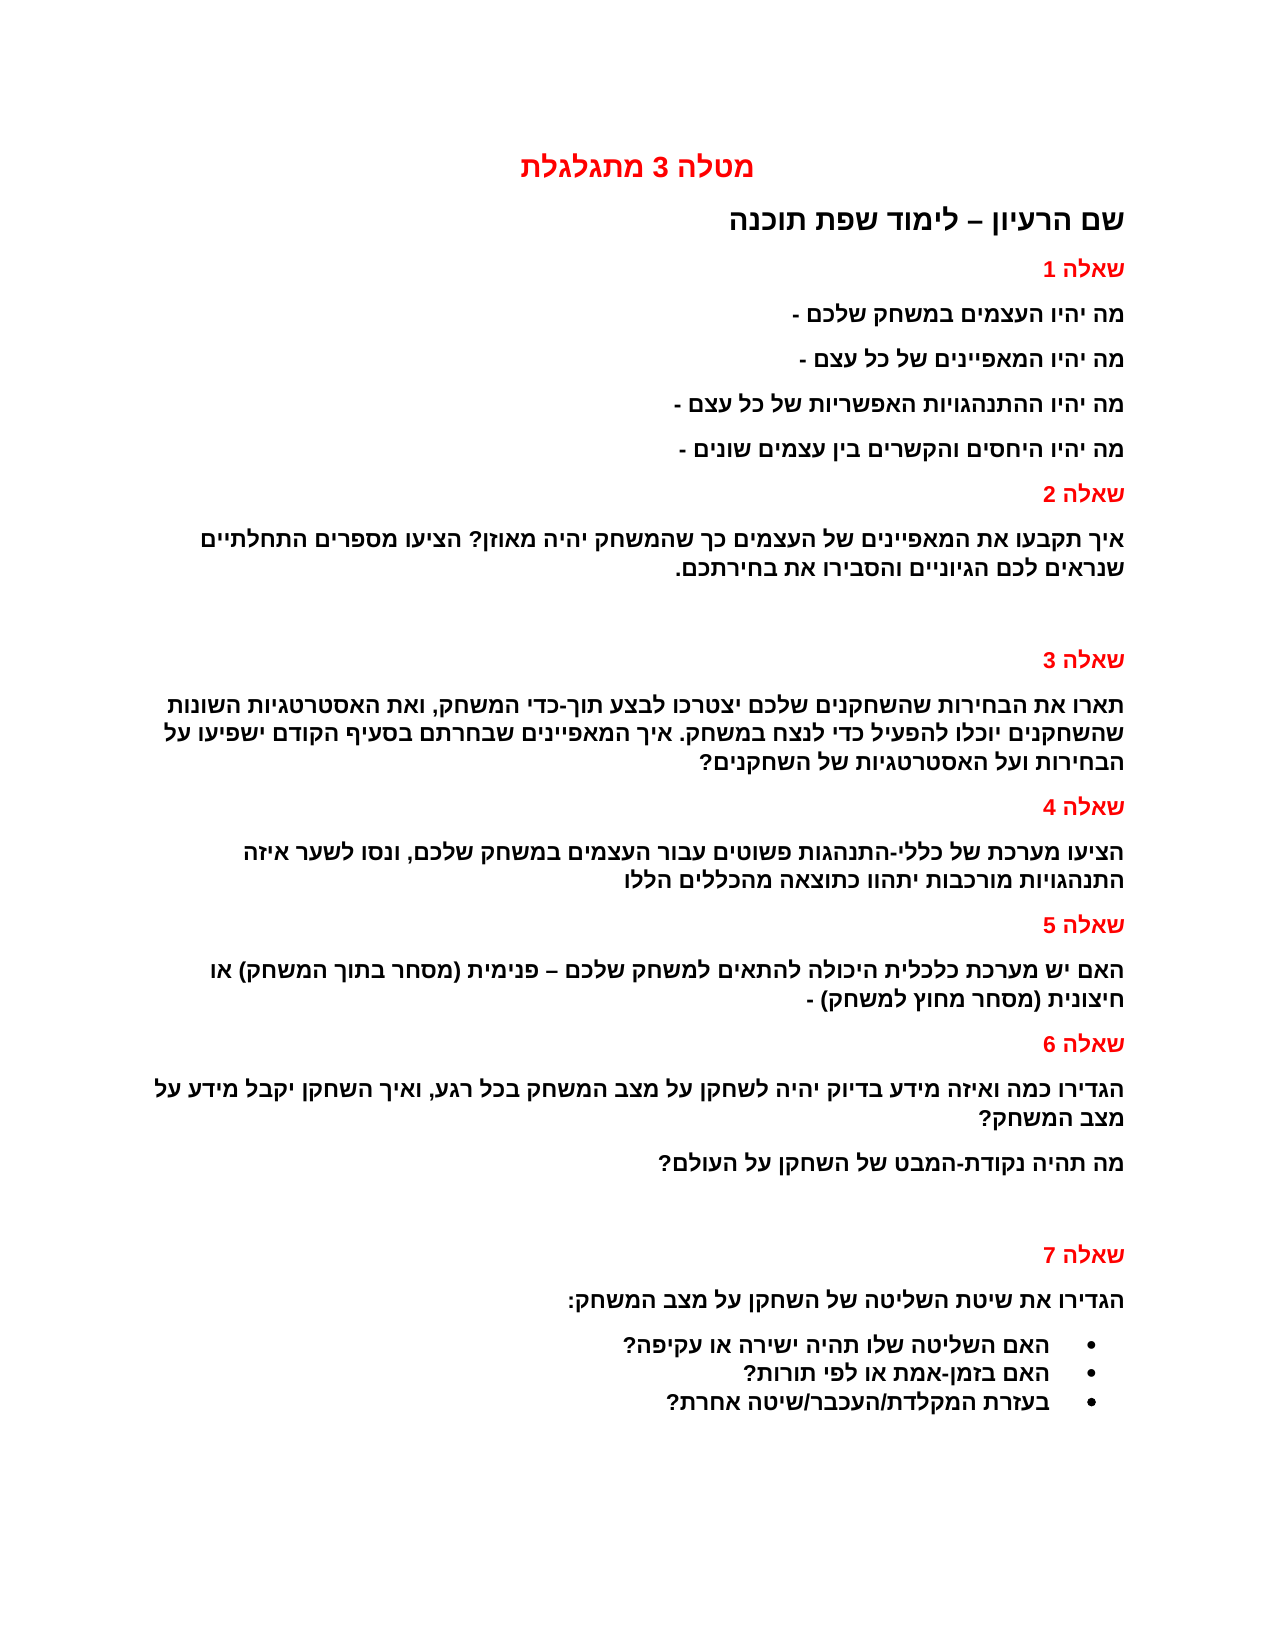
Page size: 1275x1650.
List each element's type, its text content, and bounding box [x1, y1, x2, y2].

text מטלה 3 מתגלגלת [150, 150, 1125, 183]
list האם בזמן-אמת או לפי תורות? [150, 1360, 1087, 1387]
text מה תהיה נקודת-המבט של השחקן על העולם? [150, 1150, 1125, 1176]
text הגדירו את שיטת השליטה של השחקן על מצב המשחק: [150, 1287, 1125, 1313]
text שם הרעיון – לימוד שפת תוכנה [150, 203, 1125, 236]
text שאלה 3 [150, 647, 1125, 673]
text שאלה 5 [150, 912, 1125, 939]
text מה יהיו העצמים במשחק שלכם - [150, 301, 1125, 327]
text האם יש מערכת כלכלית היכולה להתאים למשחק שלכם – פנימית (מסחר בתוך המשחק) או חיצונית (מסחר מחוץ למשחק) - [150, 957, 1125, 1012]
text איך תקבעו את המאפיינים של העצמים כך שהמשחק יהיה מאוזן? הציעו מספרים התחלתיים שנראים לכם הגיוניים והסבירו את בחירתכם. [150, 526, 1125, 581]
text הציעו מערכת של כללי-התנהגות פשוטים עבור העצמים במשחק שלכם, ונסו לשער איזה התנהגויות מורכבות יתהוו כתוצאה מהכללים הללו [150, 839, 1125, 894]
list בעזרת המקלדת/העכבר/שיטה אחרת? [150, 1389, 1087, 1415]
list האם השליטה שלו תהיה ישירה או עקיפה? [150, 1332, 1087, 1358]
text שאלה 6 [150, 1031, 1125, 1057]
text שאלה 7 [150, 1242, 1125, 1268]
text מה יהיו היחסים והקשרים בין עצמים שונים - [150, 436, 1125, 462]
text הגדירו כמה ואיזה מידע בדיוק יהיה לשחקן על מצב המשחק בכל רגע, ואיך השחקן יקבל מידע על מצב המשחק? [150, 1076, 1125, 1131]
text שאלה 2 [150, 481, 1125, 507]
text שאלה 1 [150, 256, 1125, 282]
text מה יהיו המאפיינים של כל עצם - [150, 346, 1125, 372]
text שאלה 4 [150, 794, 1125, 820]
text תארו את הבחירות שהשחקנים שלכם יצטרכו לבצע תוך-כדי המשחק, ואת האסטרטגיות השונות שהשחקנים יוכלו להפעיל כדי לנצח במשחק. איך המאפיינים שבחרתם בסעיף הקודם ישפיעו על הבחירות ועל האסטרטגיות של השחקנים? [150, 692, 1125, 775]
text מה יהיו ההתנהגויות האפשריות של כל עצם - [150, 391, 1125, 417]
